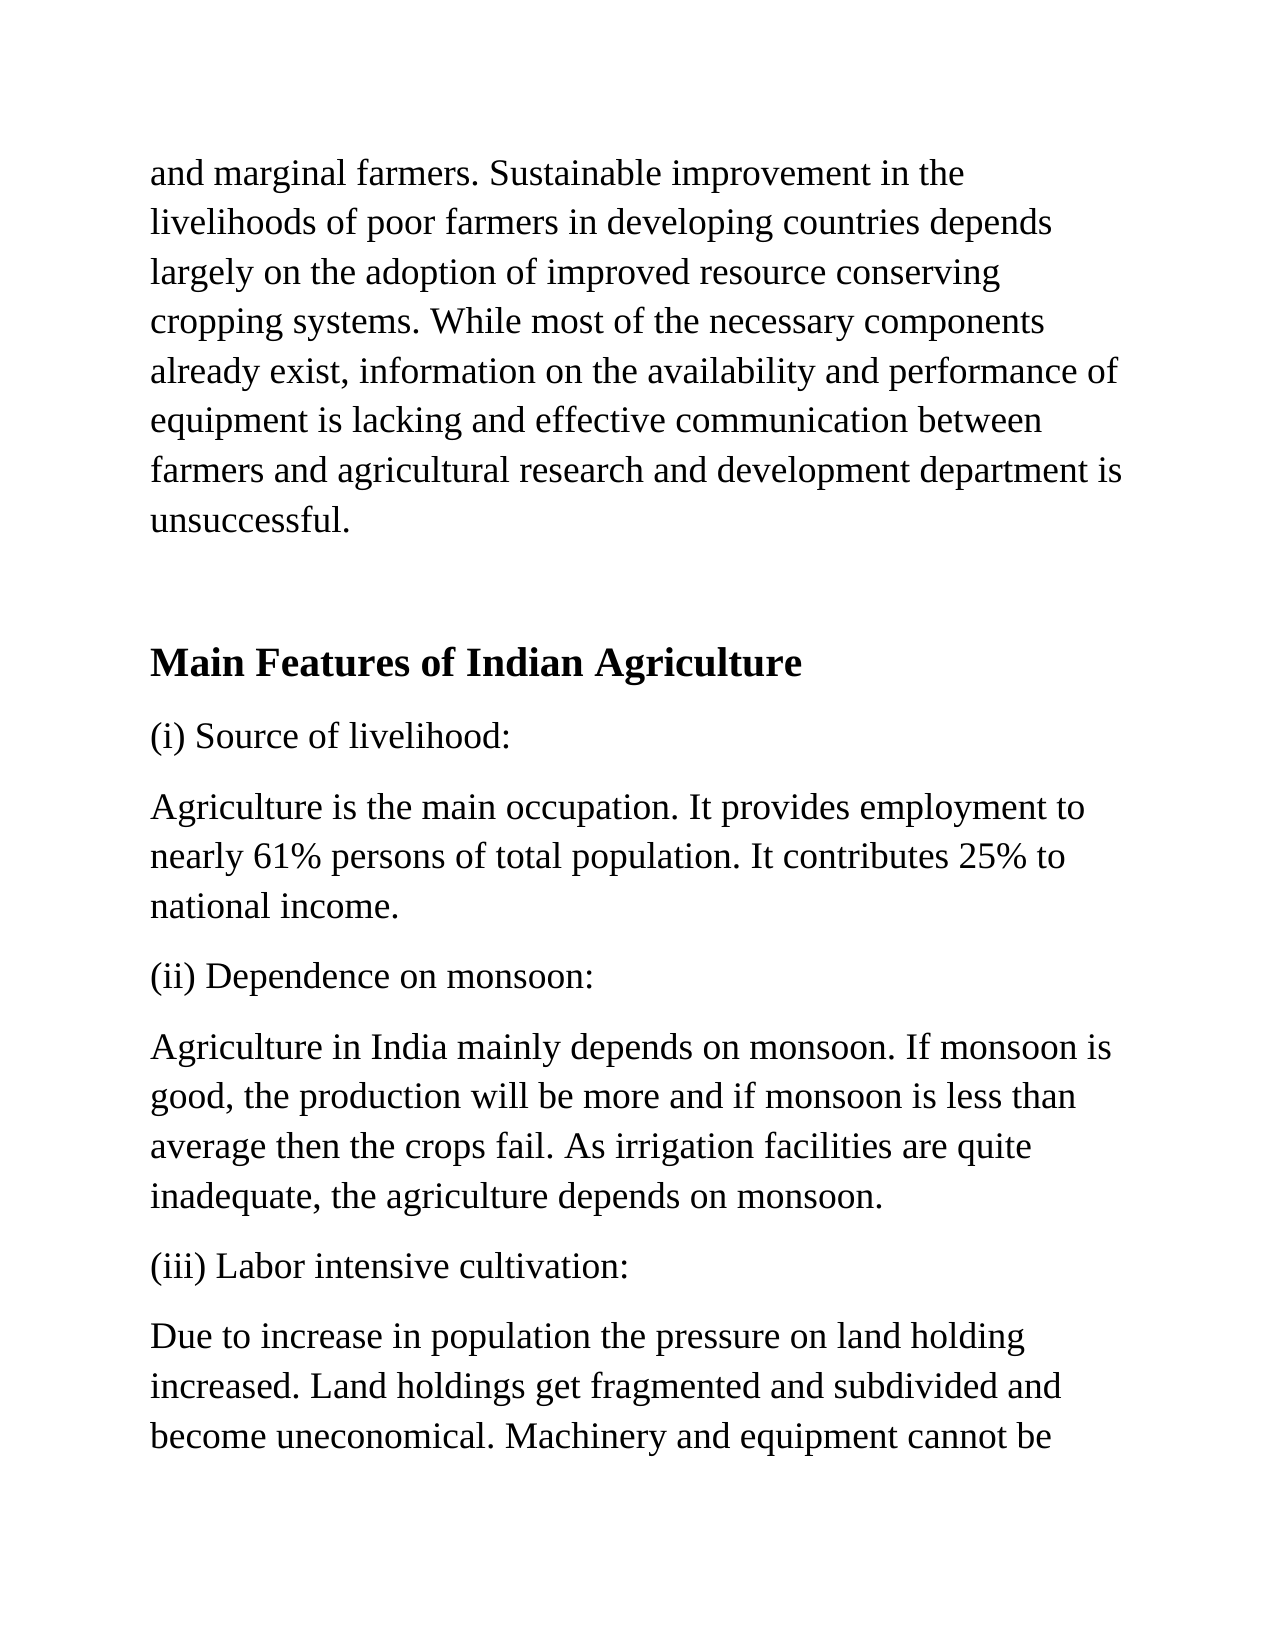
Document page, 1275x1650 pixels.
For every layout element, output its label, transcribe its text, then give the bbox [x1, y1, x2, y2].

text (iii) Labor intensive cultivation: [150, 1243, 1125, 1287]
text (i) Source of livelihood: [150, 714, 1125, 757]
text Agriculture in India mainly depends on monsoon. If monsoon is good, the production will be more and if monsoon is less than average then the crops fail. As irrigation facilities are quite inadequate, the agriculture depends on monsoon. [150, 1024, 1125, 1216]
text Agriculture is the main occupation. It provides employment to nearly 61% persons of total population. It contributes 25% to national income. [150, 784, 1125, 927]
text Main Features of Indian Agriculture [150, 638, 1125, 686]
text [150, 150, 1125, 540]
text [150, 1314, 1125, 1456]
text (ii) Dependence on monsoon: [150, 954, 1125, 997]
